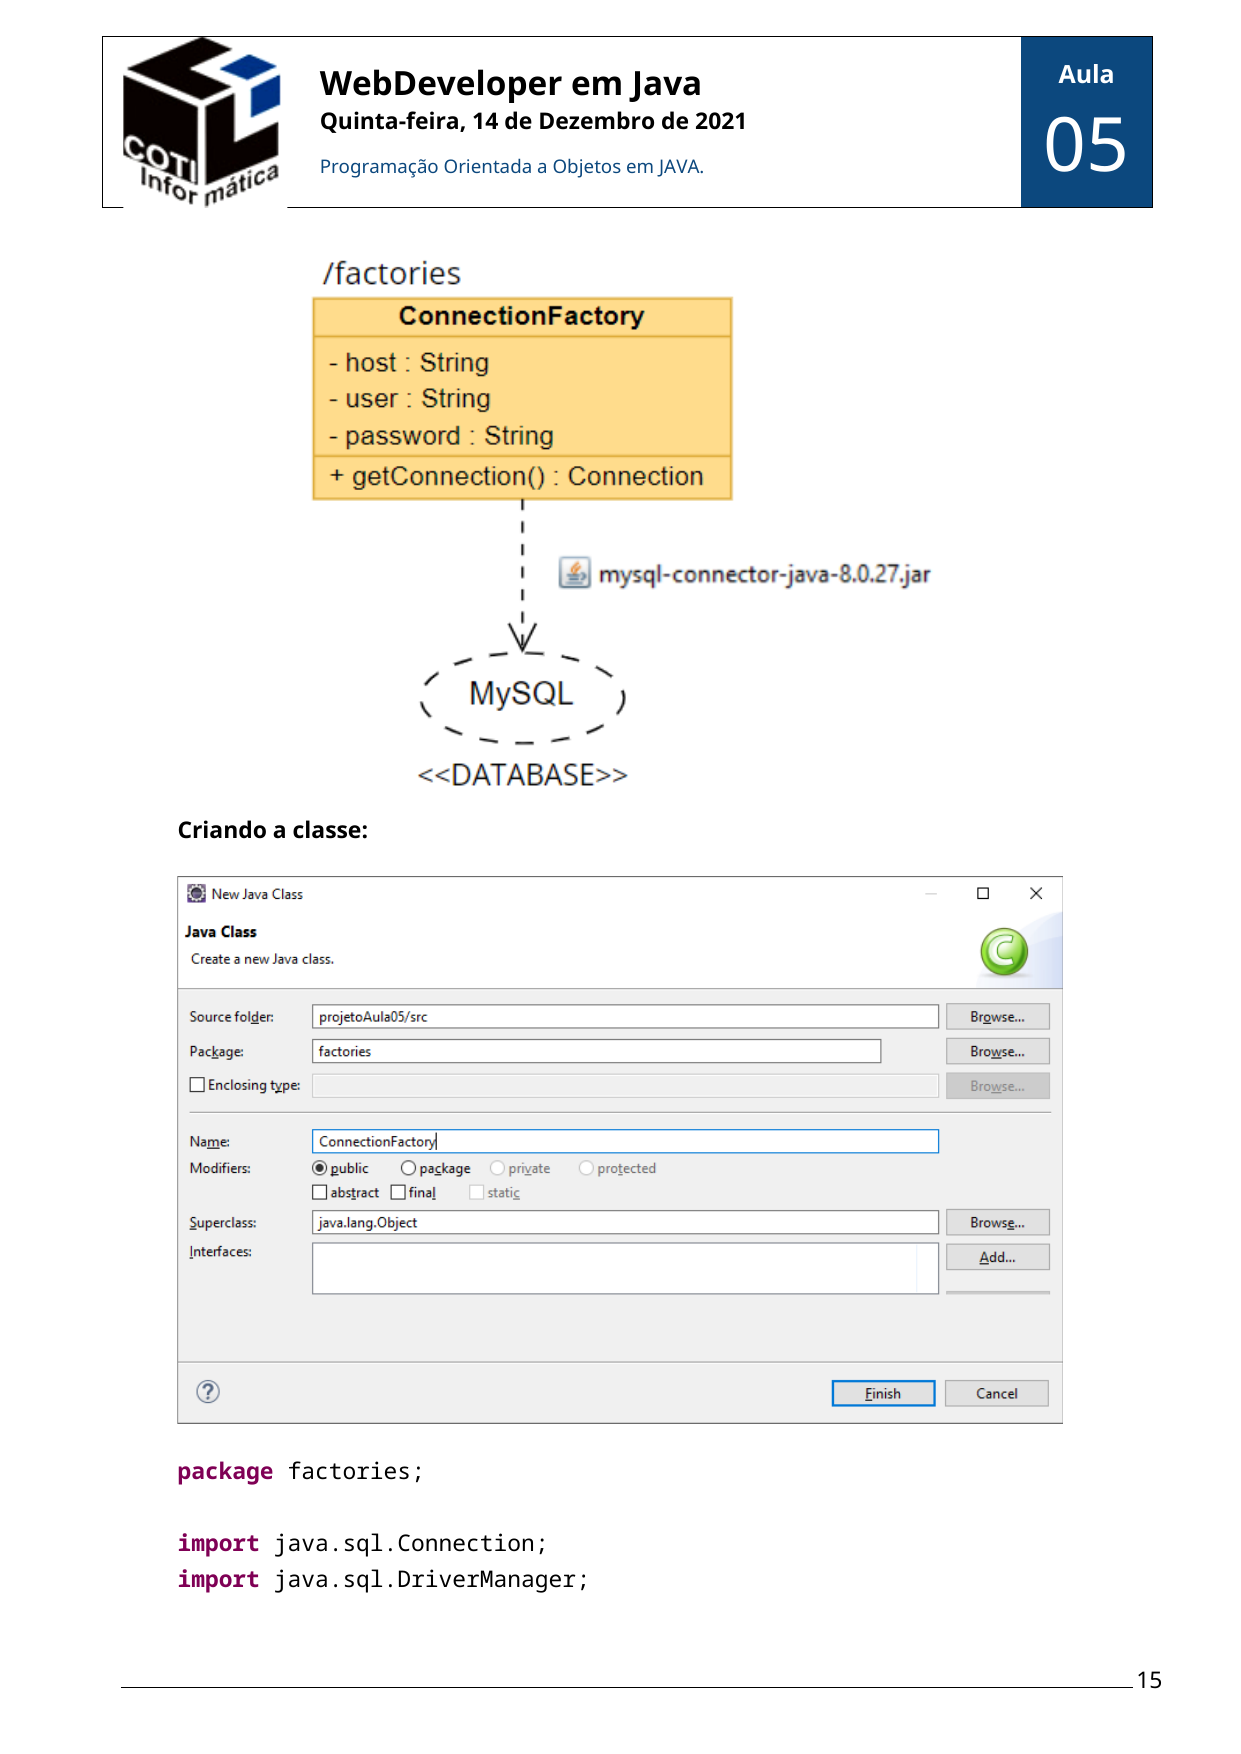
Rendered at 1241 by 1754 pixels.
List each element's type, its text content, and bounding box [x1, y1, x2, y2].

picture [296, 237, 945, 815]
picture [177, 876, 1063, 1424]
text import java.sql.Connection; [177, 1527, 1063, 1558]
text package factories; [177, 1455, 1063, 1486]
text import java.sql.DriverManager; [177, 1563, 1063, 1594]
text Criando a classe: [177, 814, 1063, 846]
